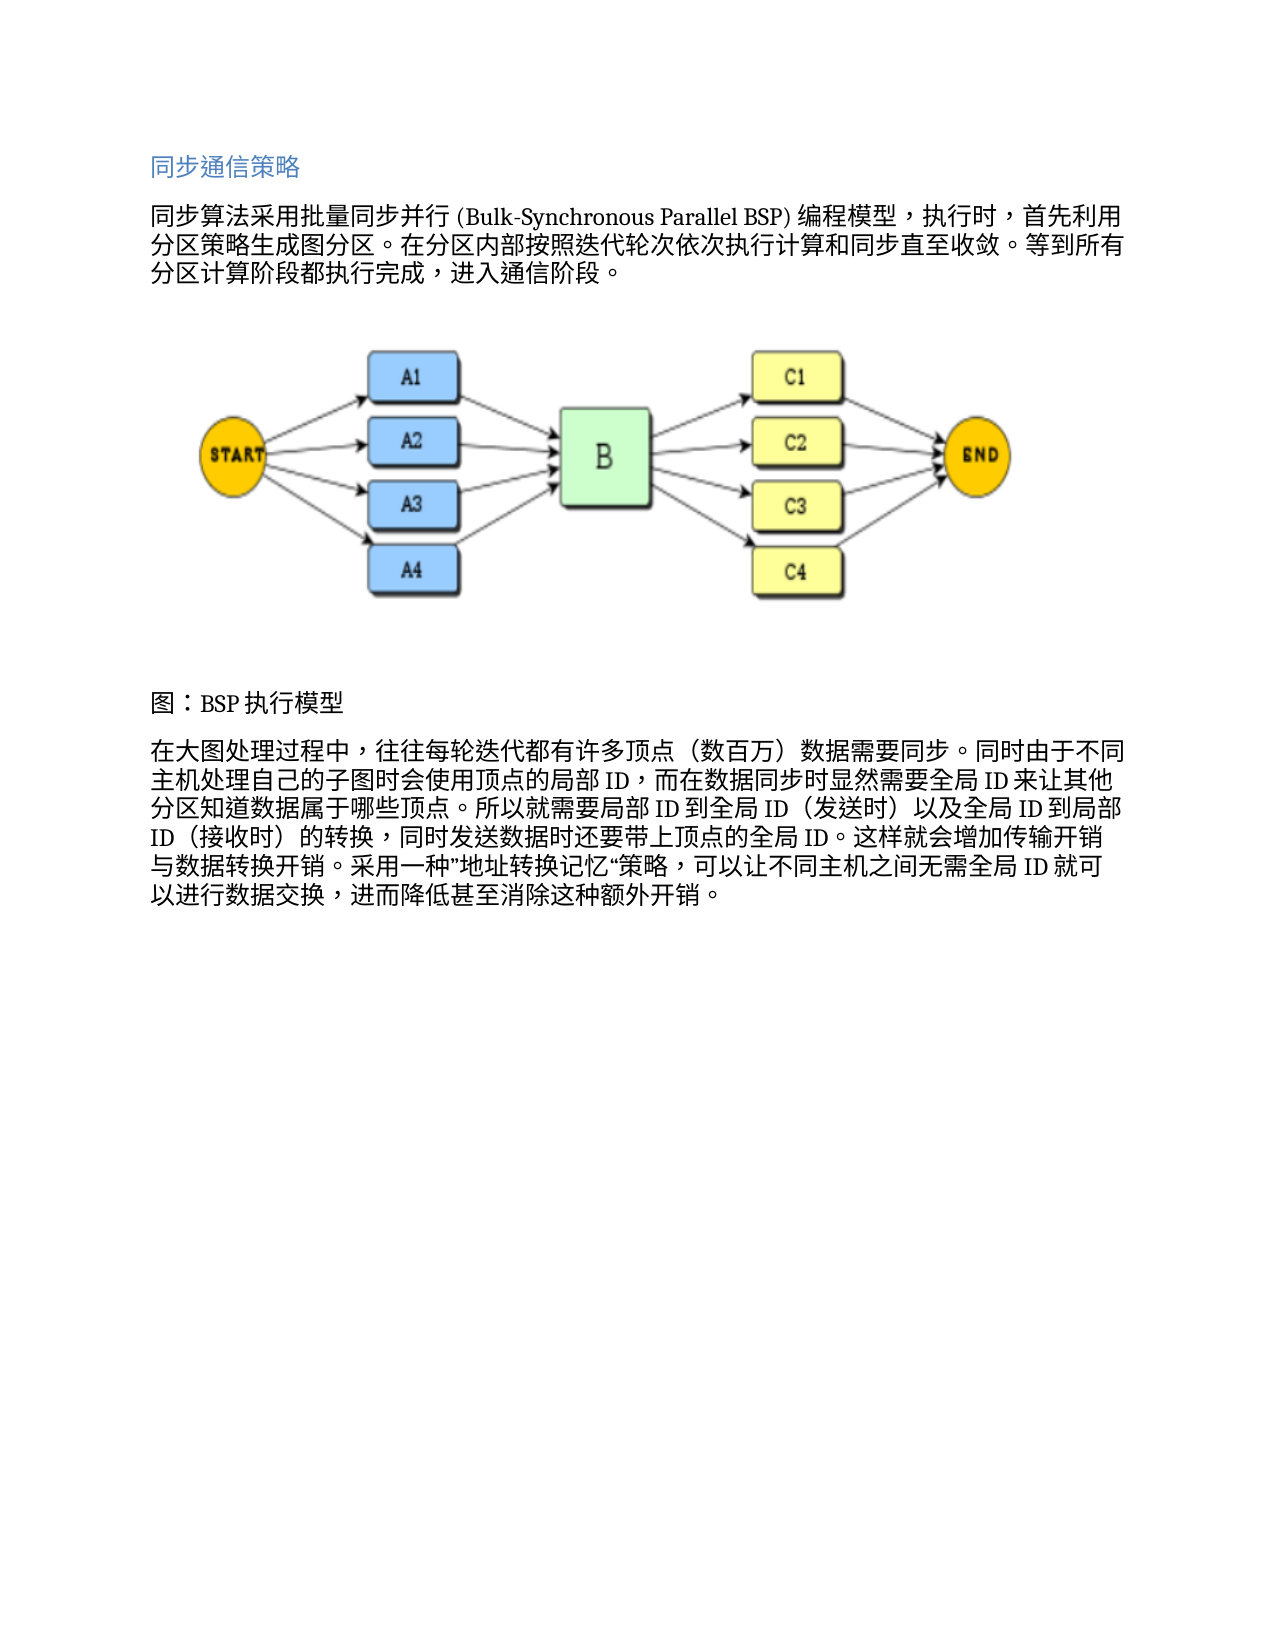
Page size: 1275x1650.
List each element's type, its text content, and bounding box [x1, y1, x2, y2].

text 在大图处理过程中，往往每轮迭代都有许多顶点（数百万）数据需要同步。同时由于不同主机处理自己的子图时会使用顶点的局部ID，而在数据同步时显然需要全局ID来让其他分区知道数据属于哪些顶点。所以就需要局部ID到全局ID（发送时）以及全局ID到局部ID（接收时）的转换，同时发送数据时还要带上顶点的全局ID。这样就会增加传输开销与数据转换开销。采用一种”地址转换记忆“策略，可以让不同主机之间无需全局ID就可以进行数据交换，进而降低甚至消除这种额外开销。 [150, 738, 1125, 910]
text 同步算法采用批量同步并行 (Bulk-Synchronous Parallel BSP) 编程模型，执行时，首先利用分区策略生成图分区。在分区内部按照迭代轮次依次执行计算和同步直至收敛。等到所有分区计算阶段都执行完成，进入通信阶段。 [150, 203, 1125, 289]
picture [168, 307, 1044, 622]
text 图：BSP执行模型 [150, 690, 1125, 719]
subtitle 同步通信策略 [150, 150, 1125, 184]
